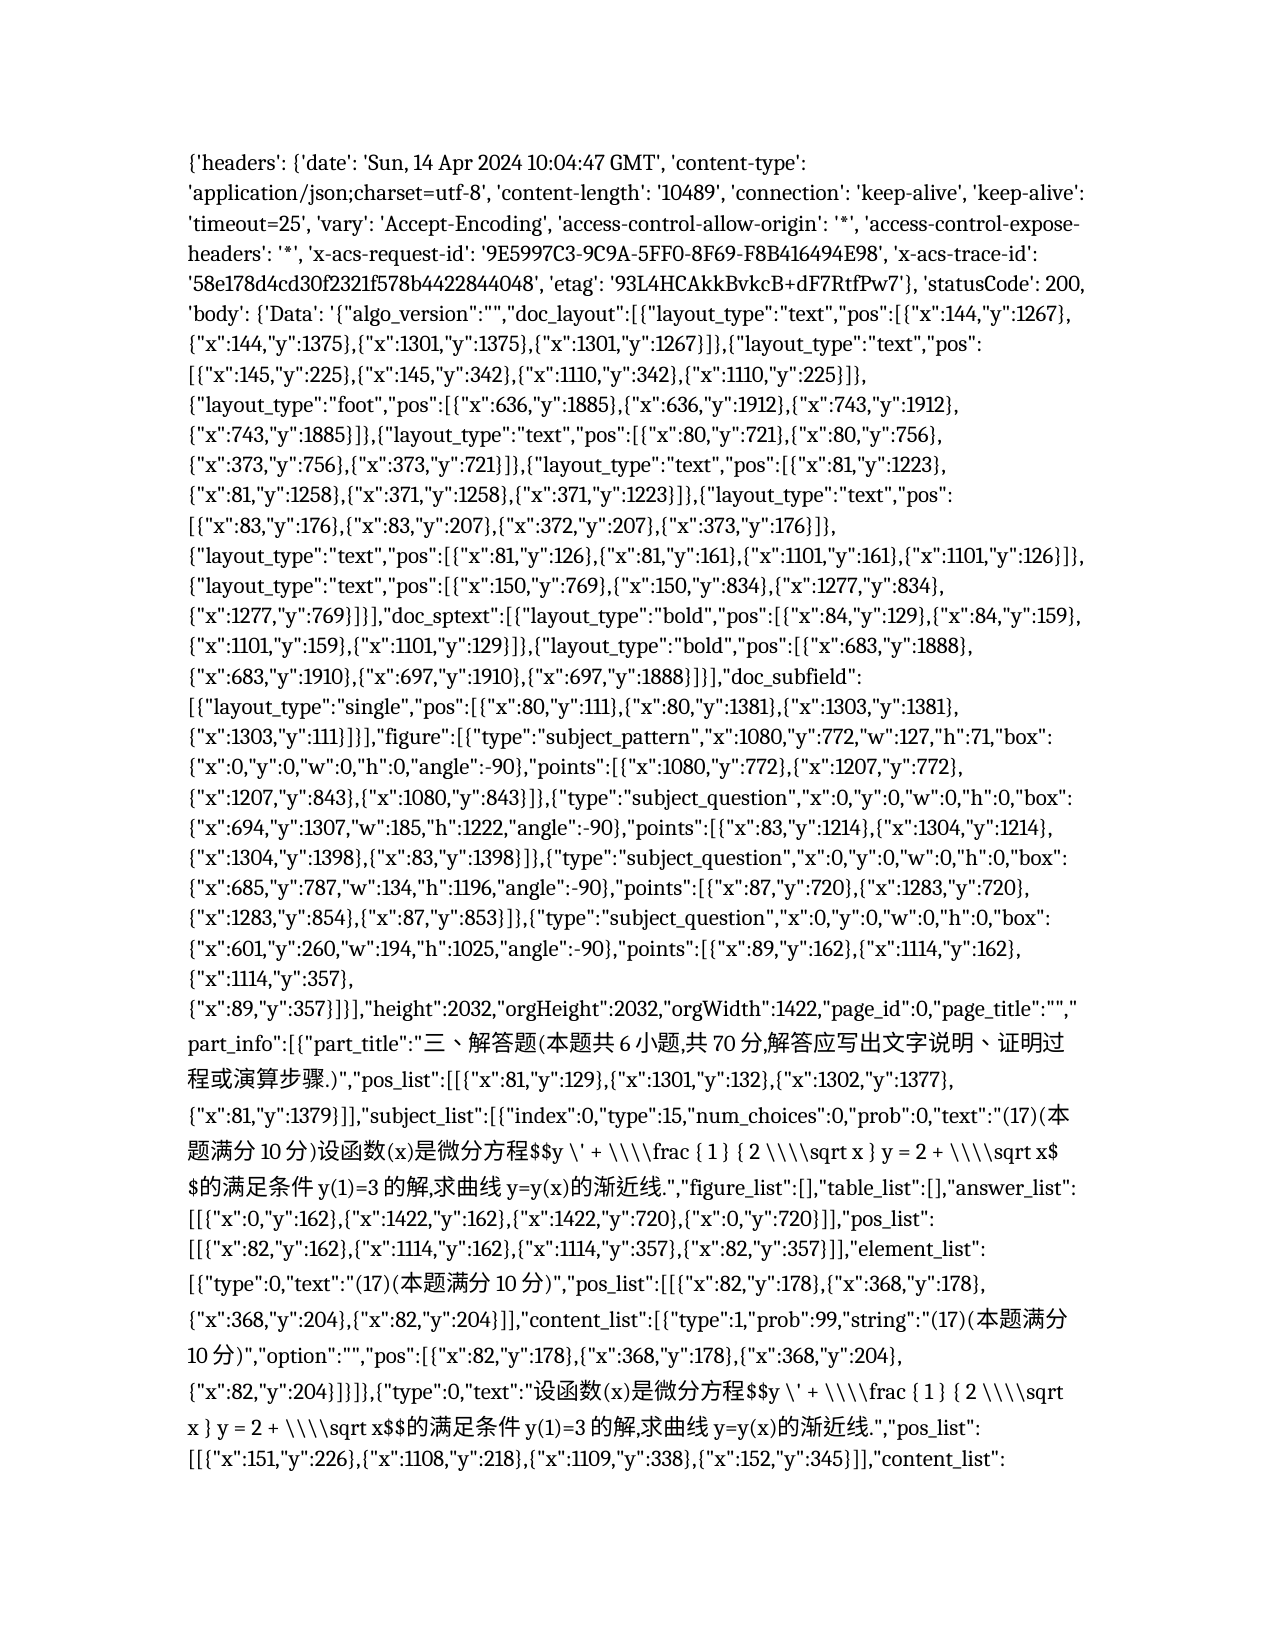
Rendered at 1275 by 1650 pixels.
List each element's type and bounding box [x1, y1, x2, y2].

text [187, 150, 1087, 1472]
